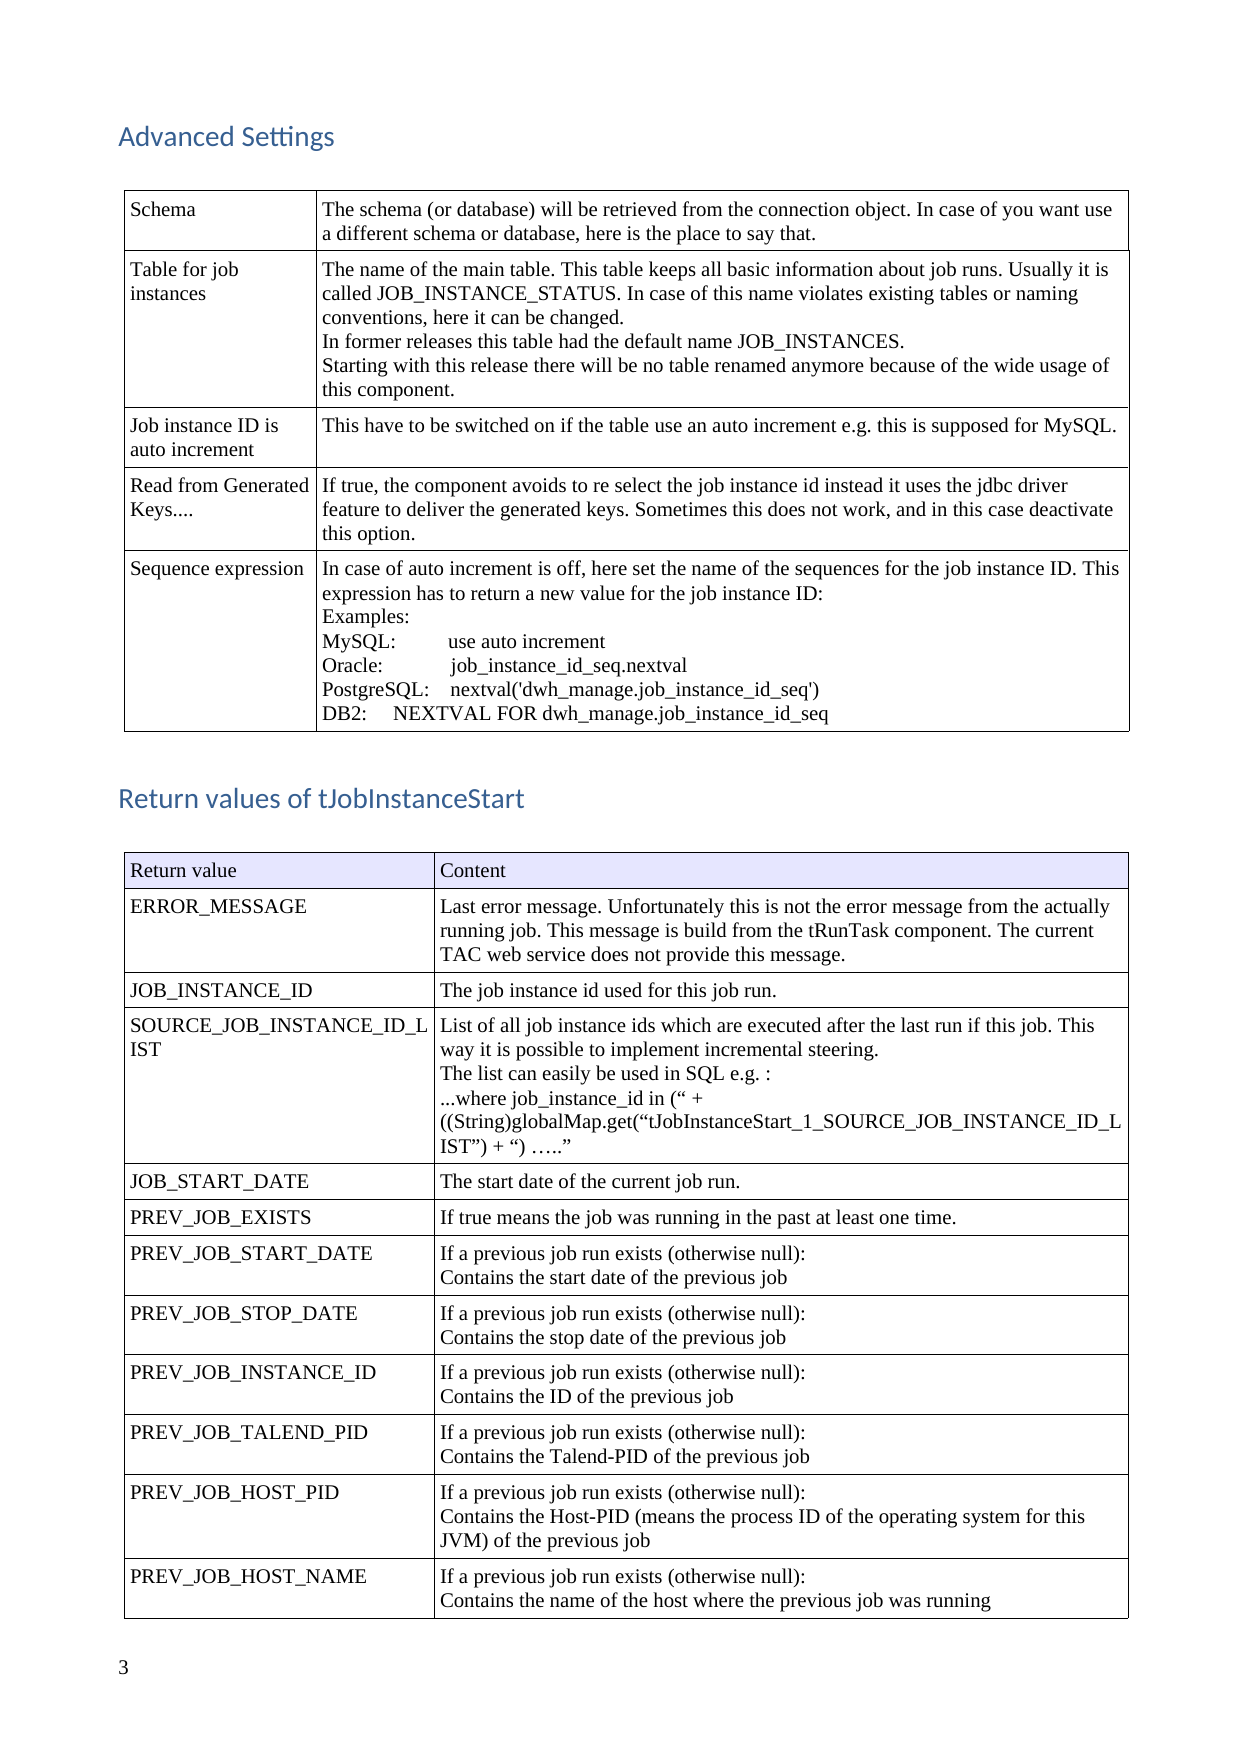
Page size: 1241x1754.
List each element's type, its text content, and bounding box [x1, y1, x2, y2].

table_cell This have to be switched on if the table use an auto increment e.g. this is supposed for MySQL. [317, 407, 1129, 467]
subtitle Advanced Settings [118, 118, 1122, 154]
table_cell PREV_JOB_STOP_DATE [125, 1296, 434, 1354]
table_cell JOB_START_DATE [125, 1164, 434, 1199]
table_cell If a previous job run exists (otherwise null): Contains the stop date of the previous job [435, 1296, 1128, 1354]
table_cell JOB_INSTANCE_ID [125, 973, 434, 1007]
table_cell PREV_JOB_HOST_PID [125, 1475, 434, 1558]
table_header The schema (or database) will be retrieved from the connection object. In case of you want use a different schema or database, here is the place to say that. [317, 191, 1128, 250]
table_header Schema [125, 191, 316, 250]
table_cell In case of auto increment is off, here set the name of the sequences for the job instance ID. This expression has to return a new value for the job instance ID: Examples: MySQL: use auto increment Oracle: job_instance_id_seq.nextval PostgreSQL: nextval('dwh_manage.job_instance_id_seq') DB2: NEXTVAL FOR dwh_manage.job_instance_id_seq [317, 550, 1129, 731]
table_cell Job instance ID is auto increment [125, 408, 316, 467]
table_cell List of all job instance ids which are executed after the last run if this job. This way it is possible to implement incremental steering. The list can easily be used in SQL e.g. : ...where job_instance_id in (“ + ((String)globalMap.get(“tJobInstanceStart_1_SOURCE_JOB_INSTANCE_ID_LIST”) + “) …..” [435, 1008, 1128, 1163]
table_cell PREV_JOB_EXISTS [125, 1200, 434, 1235]
table_cell Sequence expression [125, 551, 316, 731]
table_cell If true means the job was running in the past at least one time. [435, 1200, 1128, 1235]
table_cell If a previous job run exists (otherwise null): Contains the start date of the previous job [435, 1236, 1128, 1294]
table_cell PREV_JOB_HOST_NAME [125, 1559, 434, 1618]
table_cell If a previous job run exists (otherwise null): Contains the Talend-PID of the previous job [435, 1415, 1128, 1474]
table_cell If a previous job run exists (otherwise null): Contains the Host-PID (means the process ID of the operating system for this JVM) of the previous job [435, 1475, 1128, 1558]
table_cell PREV_JOB_TALEND_PID [125, 1415, 434, 1474]
table_cell Read from Generated Keys.... [125, 468, 316, 550]
table_cell If a previous job run exists (otherwise null): Contains the name of the host where the previous job was running [435, 1559, 1128, 1618]
table_cell SOURCE_JOB_INSTANCE_ID_LIST [125, 1008, 434, 1163]
table_cell Last error message. Unfortunately this is not the error message from the actually running job. This message is build from the tRunTask component. The current TAC web service does not provide this message. [435, 889, 1128, 972]
table_cell PREV_JOB_START_DATE [125, 1236, 434, 1294]
table_cell The start date of the current job run. [435, 1164, 1128, 1199]
table_header Content [435, 853, 1128, 888]
table_cell PREV_JOB_INSTANCE_ID [125, 1355, 434, 1414]
subtitle Return values of tJobInstanceStart [118, 780, 1122, 815]
table_cell Table for job instances [125, 251, 316, 407]
table_cell The name of the main table. This table keeps all basic information about job runs. Usually it is called JOB_INSTANCE_STATUS. In case of this name violates existing tables or naming conventions, here it can be changed. In former releases this table had the default name JOB_INSTANCES. Starting with this release there will be no table renamed anymore because of the wide usage of this component. [317, 251, 1129, 407]
table_header Return value [125, 853, 434, 888]
table_cell If true, the component avoids to re select the job instance id instead it uses the jdbc driver feature to deliver the generated keys. Sometimes this does not work, and in this case deactivate this option. [317, 467, 1129, 550]
table_cell ERROR_MESSAGE [125, 889, 434, 972]
table_cell The job instance id used for this job run. [435, 973, 1128, 1007]
table_cell If a previous job run exists (otherwise null): Contains the ID of the previous job [435, 1355, 1128, 1414]
